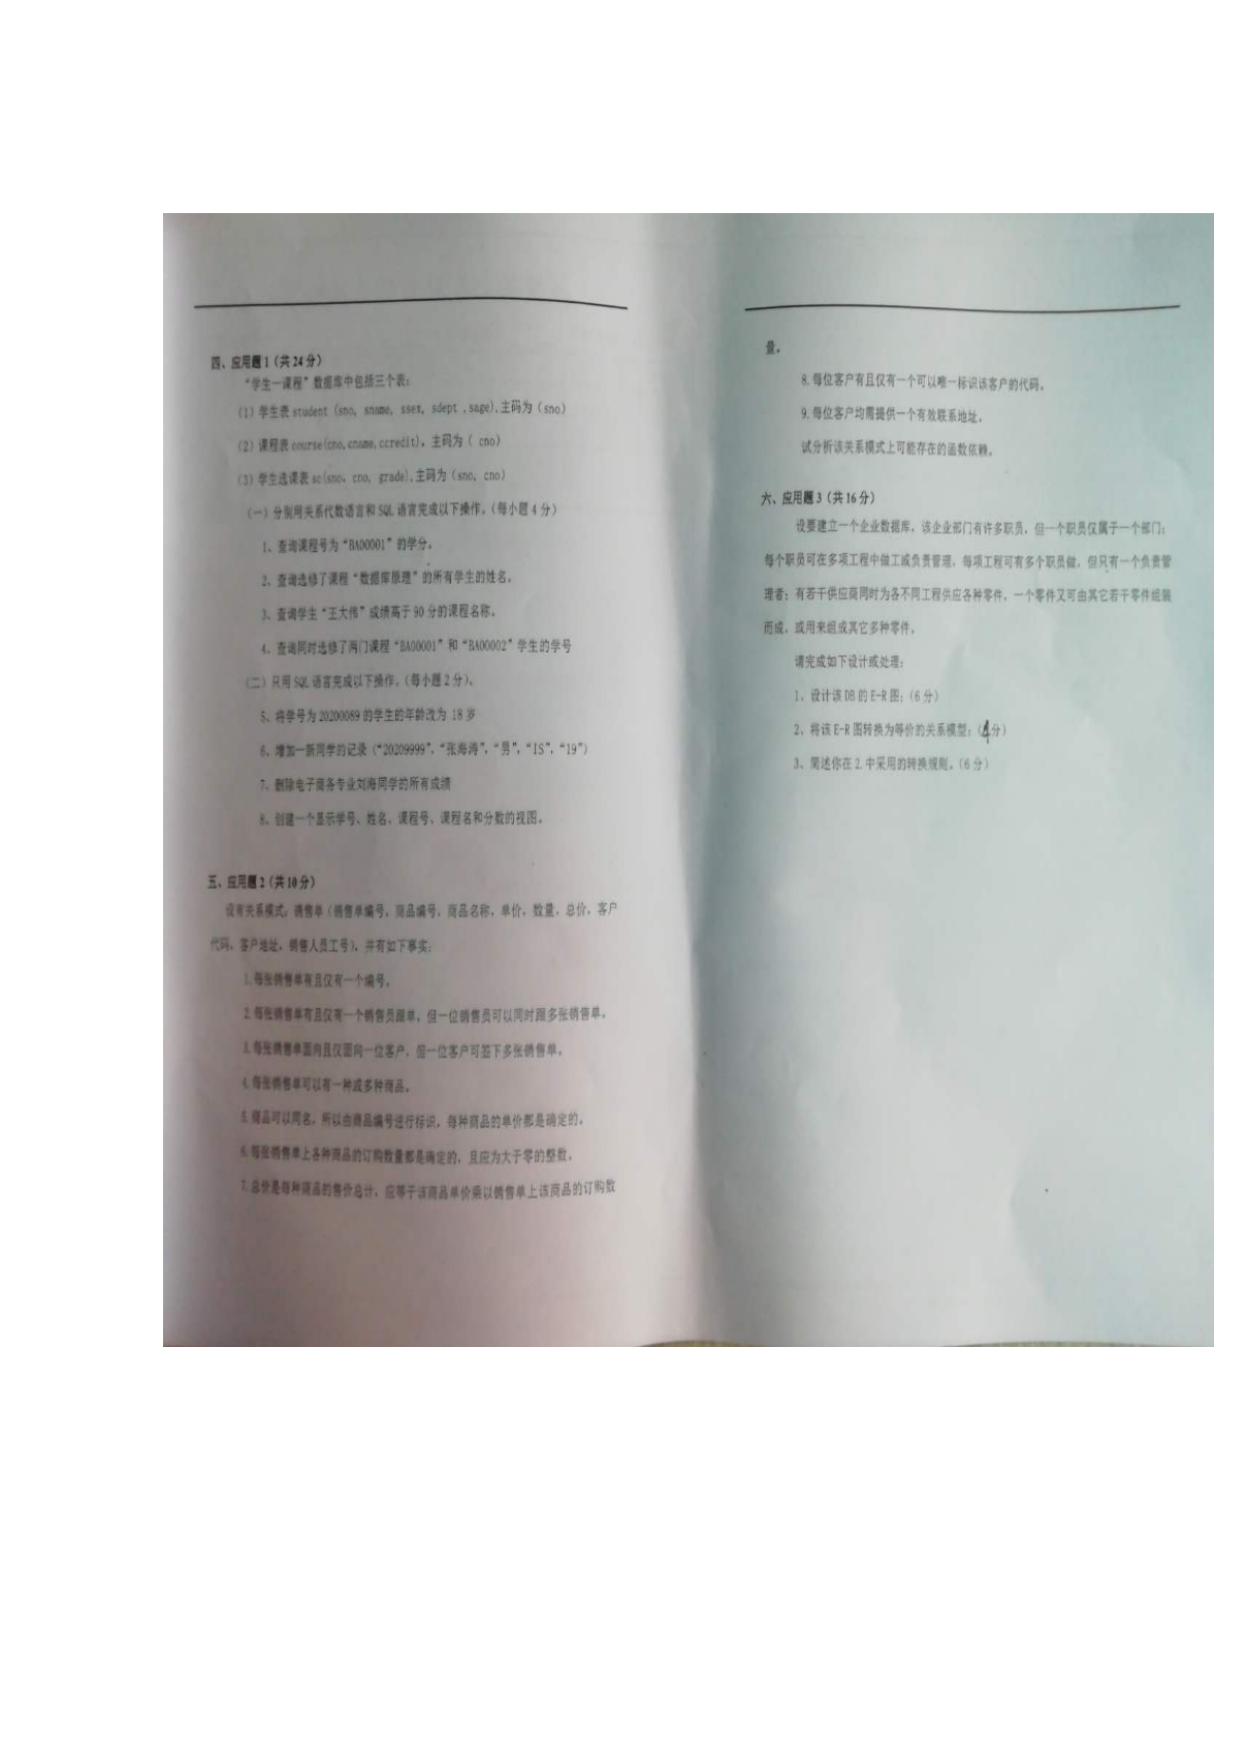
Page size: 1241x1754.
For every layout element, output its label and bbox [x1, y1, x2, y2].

picture [164, 214, 1213, 1346]
